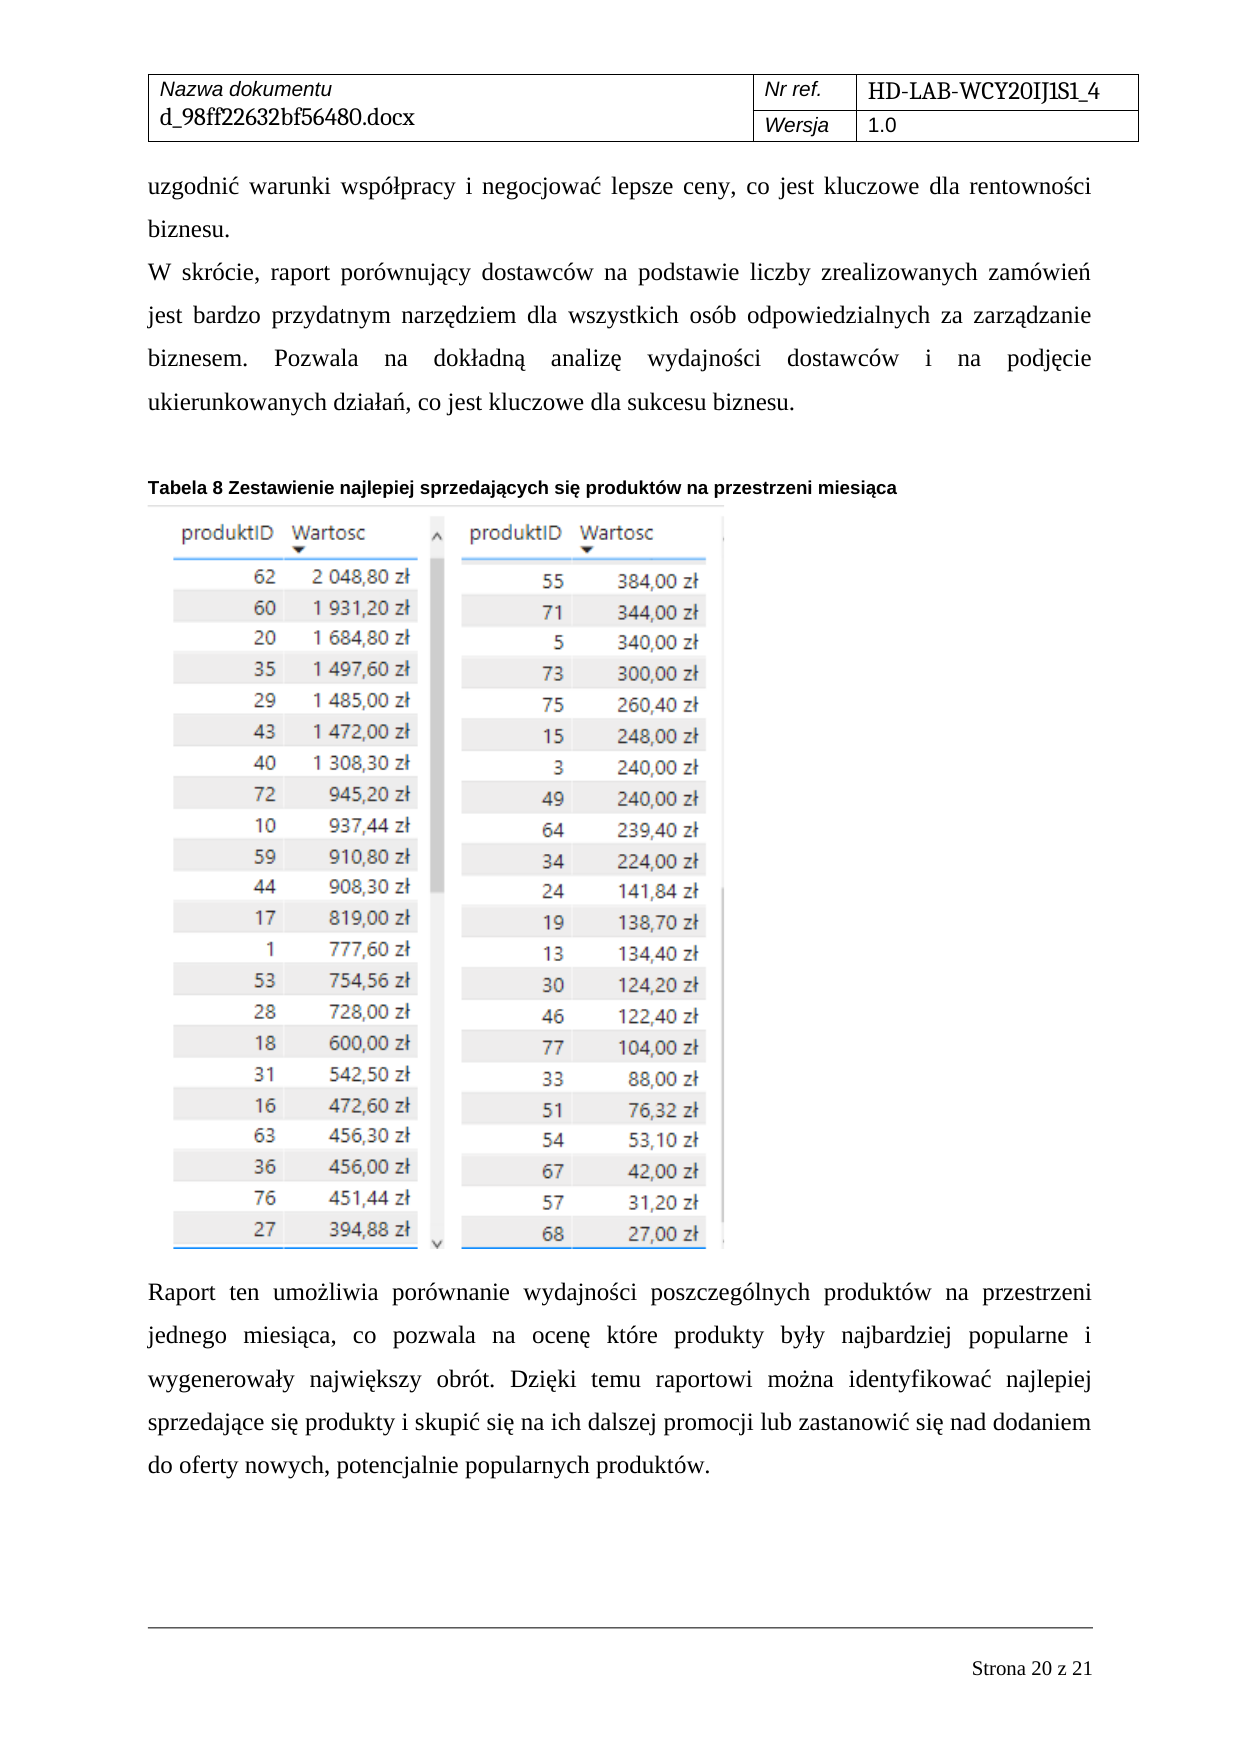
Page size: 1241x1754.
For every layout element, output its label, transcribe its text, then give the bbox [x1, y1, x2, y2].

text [148, 171, 1092, 243]
text W skrócie, raport porównujący dostawców na podstawie liczby zrealizowanych zamówień jest bardzo przydatnym narzędziem dla wszystkich osób odpowiedzialnych za zarządzanie biznesem. Pozwala na dokładną analizę wydajności dostawców i na podjęcie ukierunkowanych działań, co jest kluczowe dla sukcesu biznesu. [148, 257, 1092, 415]
text Raport ten umożliwia porównanie wydajności poszczególnych produktów na przestrzeni jednego miesiąca, co pozwala na ocenę które produkty były najbardziej popularne i wygenerowały największy obrót. Dzięki temu raportowi można identyfikować najlepiej sprzedające się produkty i skupić się na ich dalszej promocji lub zastanowić się nad dodaniem do oferty nowych, potencjalnie popularnych produktów. [148, 1277, 1092, 1479]
picture [147, 505, 725, 1249]
